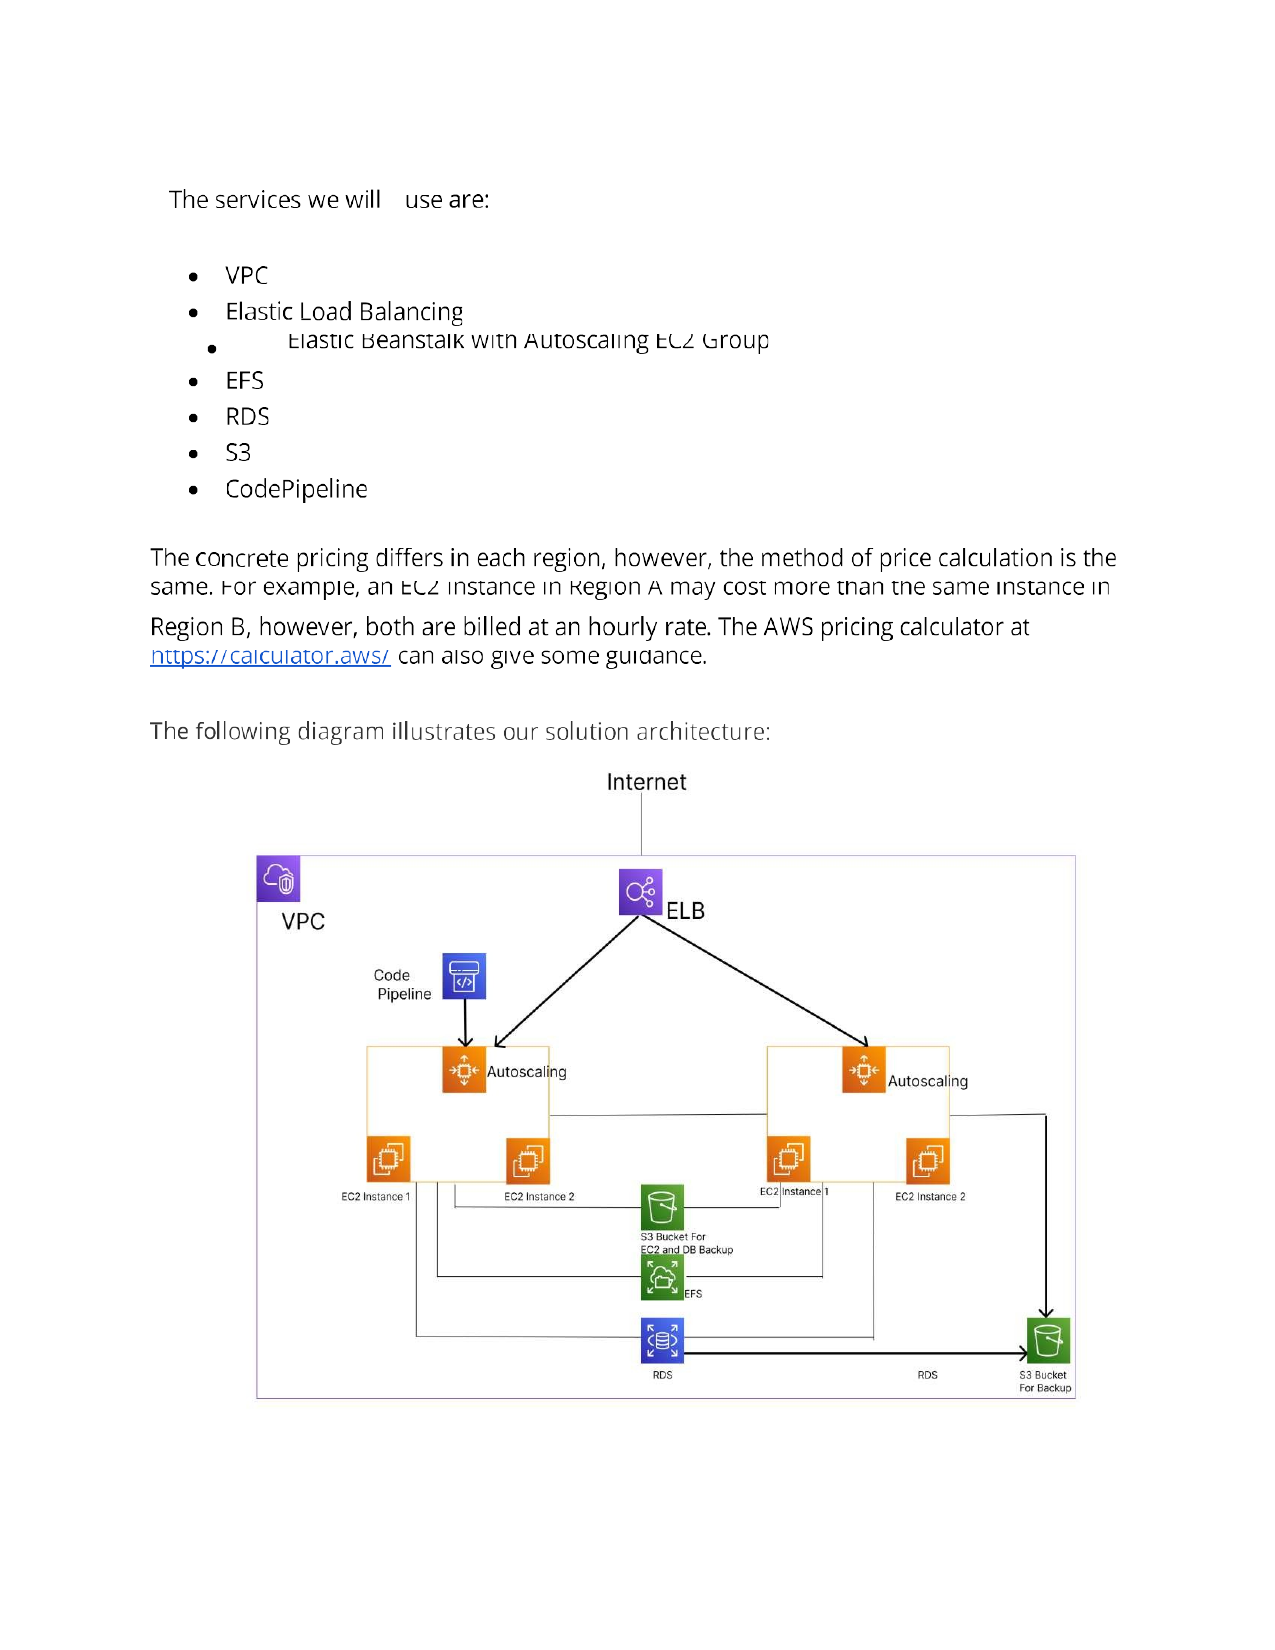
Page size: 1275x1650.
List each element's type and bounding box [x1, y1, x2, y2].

picture [227, 478, 367, 503]
picture [297, 548, 1116, 572]
picture [217, 721, 383, 745]
picture [225, 266, 268, 284]
picture [150, 650, 706, 669]
picture [484, 616, 706, 641]
picture [196, 552, 220, 566]
picture [246, 771, 1088, 1409]
picture [289, 334, 769, 354]
picture [150, 548, 189, 566]
picture [245, 301, 280, 320]
picture [150, 721, 175, 739]
picture [463, 194, 488, 208]
picture [226, 443, 250, 461]
picture [718, 617, 1030, 641]
picture [301, 301, 463, 326]
picture [405, 721, 769, 740]
picture [169, 189, 368, 208]
picture [227, 407, 269, 425]
picture [152, 616, 480, 641]
picture [240, 371, 263, 389]
picture [151, 581, 1109, 600]
picture [222, 550, 288, 567]
picture [406, 195, 442, 208]
